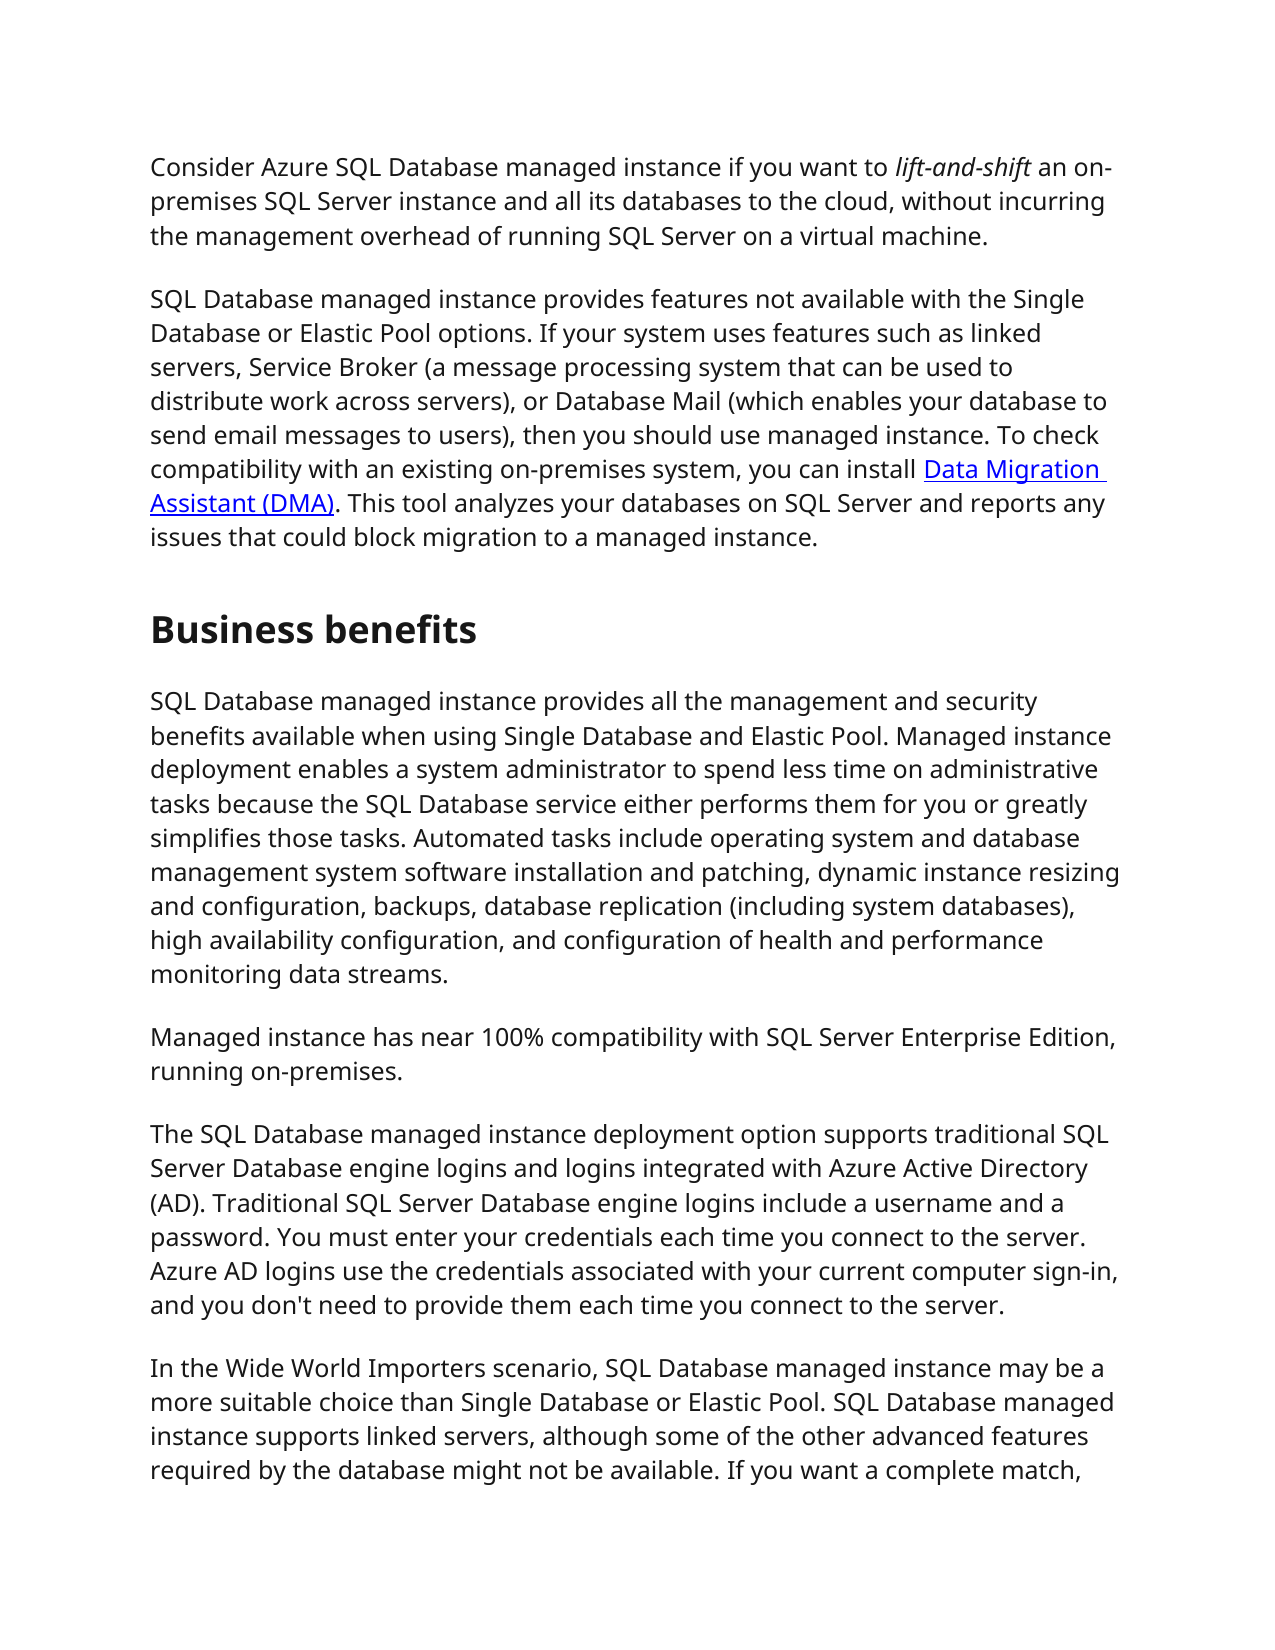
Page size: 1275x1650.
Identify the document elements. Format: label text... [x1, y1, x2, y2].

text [150, 1351, 1125, 1487]
text Managed instance has near 100% compatibility with SQL Server Enterprise Edition, running on-premises. [150, 1020, 1125, 1088]
text SQL Database managed instance provides all the management and security benefits available when using Single Database and Elastic Pool. Managed instance deployment enables a system administrator to spend less time on administrative tasks because the SQL Database service either performs them for you or greatly simplifies those tasks. Automated tasks include operating system and database management system software installation and patching, dynamic instance resizing and configuration, backups, database replication (including system databases), high availability configuration, and configuration of health and performance monitoring data streams. [150, 684, 1125, 991]
text Consider Azure SQL Database managed instance if you want to lift-and-shift an on-premises SQL Server instance and all its databases to the cloud, without incurring the management overhead of running SQL Server on a virtual machine. [150, 150, 1125, 252]
text SQL Database managed instance provides features not available with the Single Database or Elastic Pool options. If your system uses features such as linked servers, Service Broker (a message processing system that can be used to distribute work across servers), or Database Mail (which enables your database to send email messages to users), then you should use managed instance. To check compatibility with an existing on-premises system, you can install Data Migration Assistant (DMA). This tool analyzes your databases on SQL Server and reports any issues that could block migration to a managed instance. [150, 281, 1125, 554]
text The SQL Database managed instance deployment option supports traditional SQL Server Database engine logins and logins integrated with Azure Active Directory (AD). Traditional SQL Server Database engine logins include a username and a password. You must enter your credentials each time you connect to the server. Azure AD logins use the credentials associated with your current computer sign-in, and you don't need to provide them each time you connect to the server. [150, 1117, 1125, 1321]
subtitle Business benefits [150, 604, 1125, 655]
